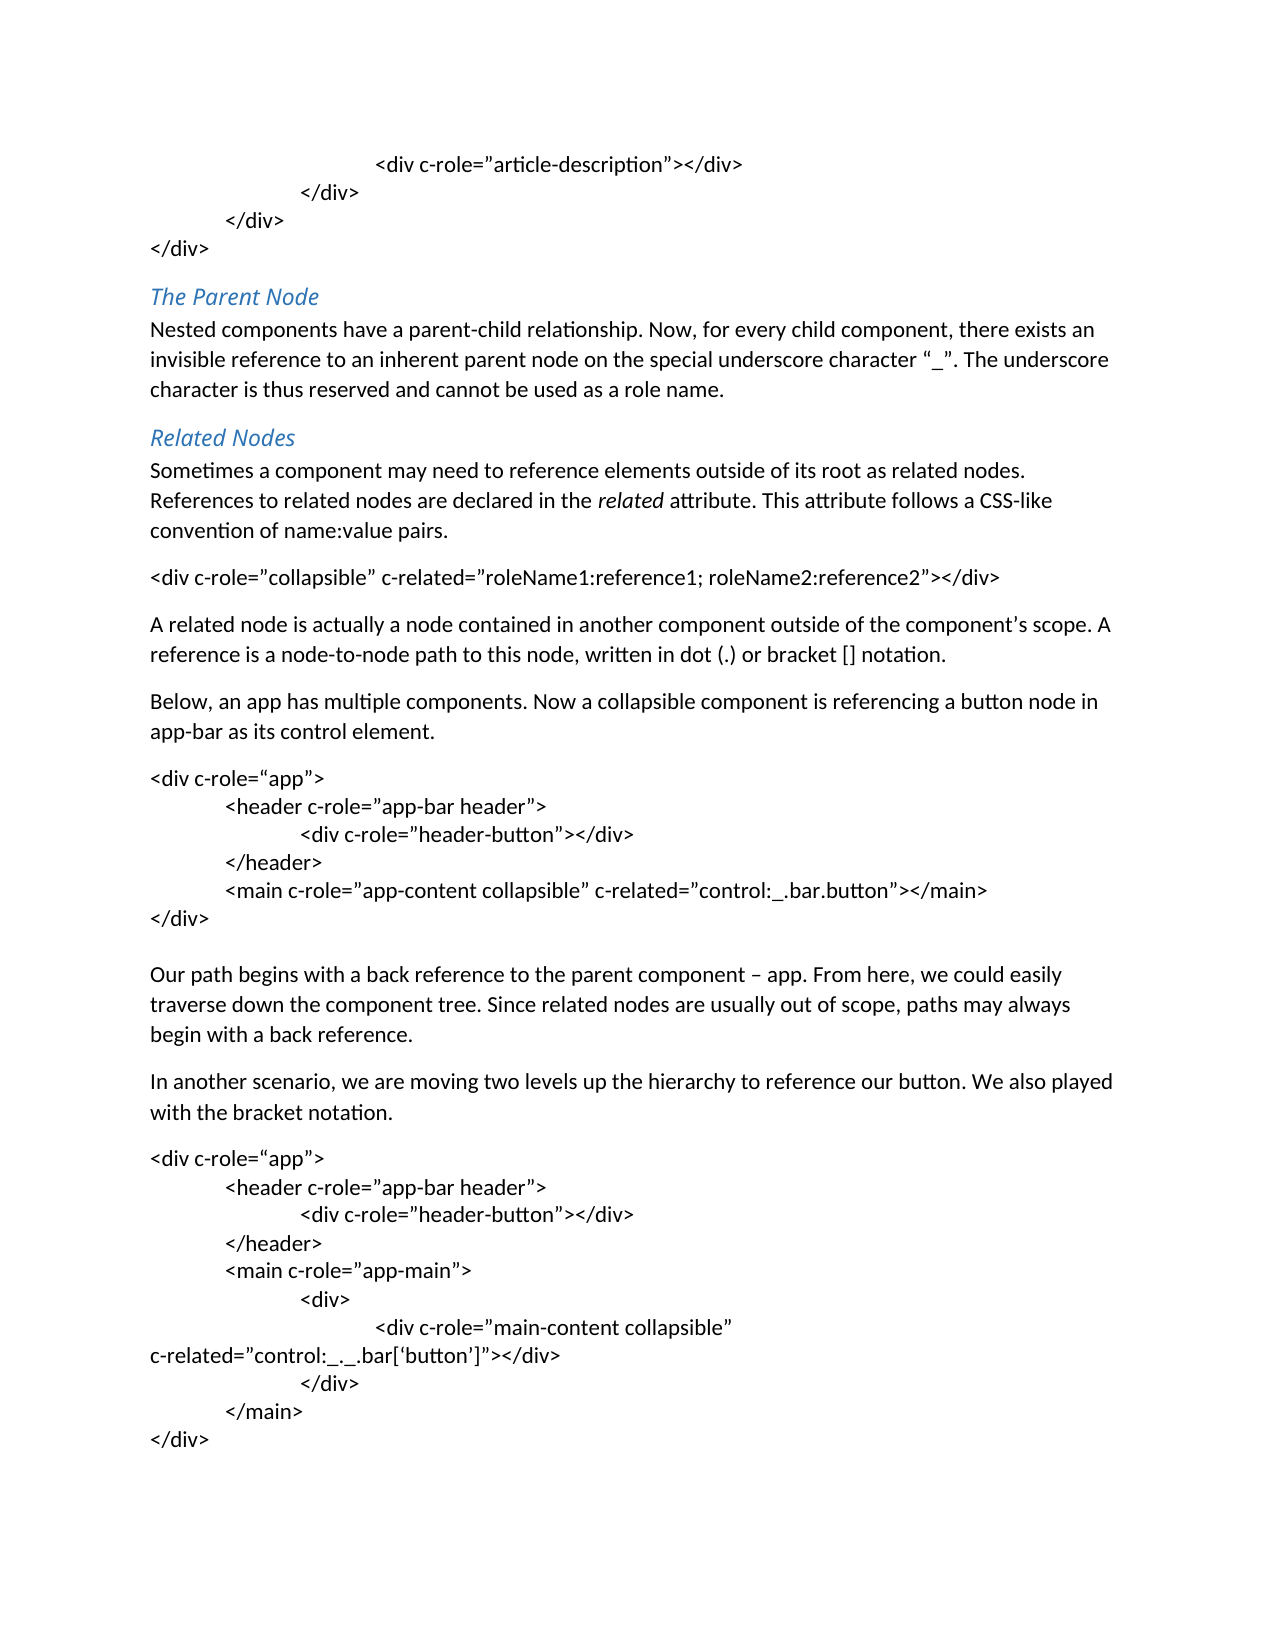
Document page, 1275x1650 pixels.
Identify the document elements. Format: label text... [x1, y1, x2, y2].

text <div c-role=“app”> [150, 764, 1125, 792]
text </main> [150, 1397, 1125, 1425]
text </div> [150, 904, 1125, 932]
text <div c-role=”main-content collapsible” c-related=”control:_._.bar[‘button’]”></div> [150, 1313, 1125, 1369]
text Our path begins with a back reference to the parent component – app. From here, we could easily traverse down the component tree. Since related nodes are usually out of scope, paths may always begin with a back reference. [150, 960, 1125, 1049]
text </div> [150, 206, 1125, 234]
text Sometimes a component may need to reference elements outside of its root as related nodes. References to related nodes are declared in the related attribute. This attribute follows a CSS-like convention of name:value pairs. [150, 456, 1125, 544]
text <div c-role=”article-description”></div> [300, 150, 1125, 178]
text </div> [225, 178, 1125, 206]
text <main c-role=”app-main”> [150, 1257, 1125, 1285]
text <header c-role=”app-bar header”> [150, 1173, 1125, 1201]
text </div> [150, 234, 1125, 262]
subtitle Related Nodes [150, 422, 1125, 453]
text <div c-role=”header-button”></div> [150, 1201, 1125, 1229]
text A related node is actually a node contained in another component outside of the component’s scope. A reference is a node-to-node path to this node, written in dot (.) or bracket [] notation. [150, 610, 1125, 668]
text </header> [150, 848, 1125, 876]
text <div> [150, 1285, 1125, 1313]
text </div> [150, 1425, 1125, 1453]
text </header> [150, 1229, 1125, 1257]
text <div c-role=”collapsible” c-related=”roleName1:reference1; roleName2:reference2”></div> [150, 563, 1125, 591]
subtitle The Parent Node [150, 281, 1125, 312]
text Nested components have a parent-child relationship. Now, for every child component, there exists an invisible reference to an inherent parent node on the special underscore character “_”. The underscore character is thus reserved and cannot be used as a role name. [150, 315, 1125, 403]
text <div c-role=”header-button”></div> [150, 820, 1125, 848]
text <header c-role=”app-bar header”> [150, 792, 1125, 820]
text </div> [150, 1369, 1125, 1397]
text <main c-role=”app-content collapsible” c-related=”control:_.bar.button”></main> [150, 876, 1125, 904]
text Below, an app has multiple components. Now a collapsible component is referencing a button node in app-bar as its control element. [150, 687, 1125, 745]
text <div c-role=“app”> [150, 1144, 1125, 1173]
text In another scenario, we are moving two levels up the hierarchy to reference our button. We also played with the bracket notation. [150, 1067, 1125, 1126]
